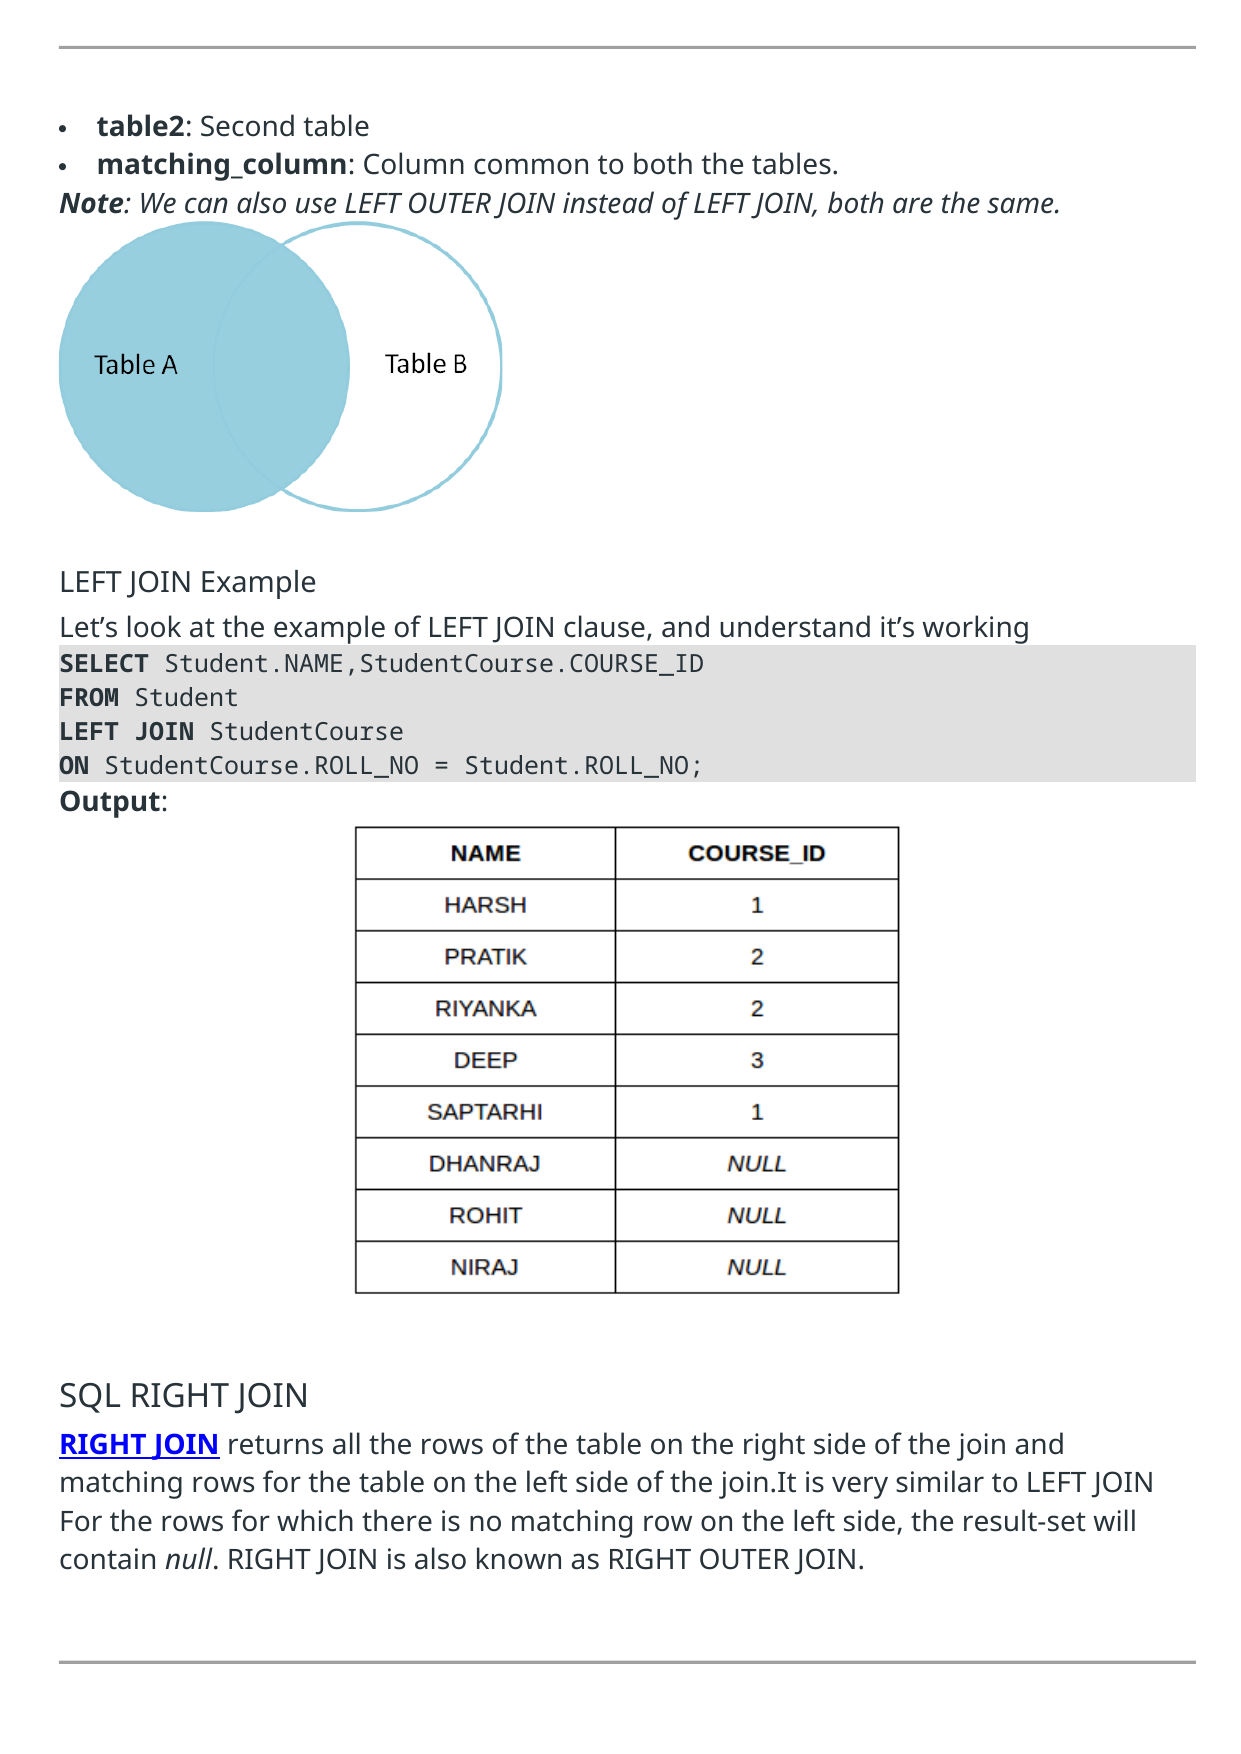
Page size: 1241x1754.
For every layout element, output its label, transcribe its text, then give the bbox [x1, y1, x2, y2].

picture [58, 221, 503, 512]
subtitle SQL RIGHT JOIN [59, 1372, 1196, 1417]
text Note: We can also use LEFT OUTER JOIN instead of LEFT JOIN, both are the same. [59, 183, 1196, 221]
text Output: [59, 782, 1196, 820]
text Let’s look at the example of LEFT JOIN clause, and understand it’s working [59, 607, 1196, 645]
list table2: Second table [59, 106, 1196, 144]
list matching_column: Column common to both the tables. [59, 144, 1196, 183]
text RIGHT JOIN returns all the rows of the table on the right side of the join and matching rows for the table on the left side of the join.It is very similar to LEFT JOIN For the rows for which there is no matching row on the left side, the result-set will contain null. RIGHT JOIN is also known as RIGHT OUTER JOIN. [59, 1424, 1196, 1578]
subtitle LEFT JOIN Example [59, 561, 1196, 601]
picture [346, 820, 909, 1305]
text SELECT Student.NAME,StudentCourse.COURSE_ID FROM Student LEFT JOIN StudentCourse ON StudentCourse.ROLL_NO = Student.ROLL_NO; [59, 645, 1196, 782]
